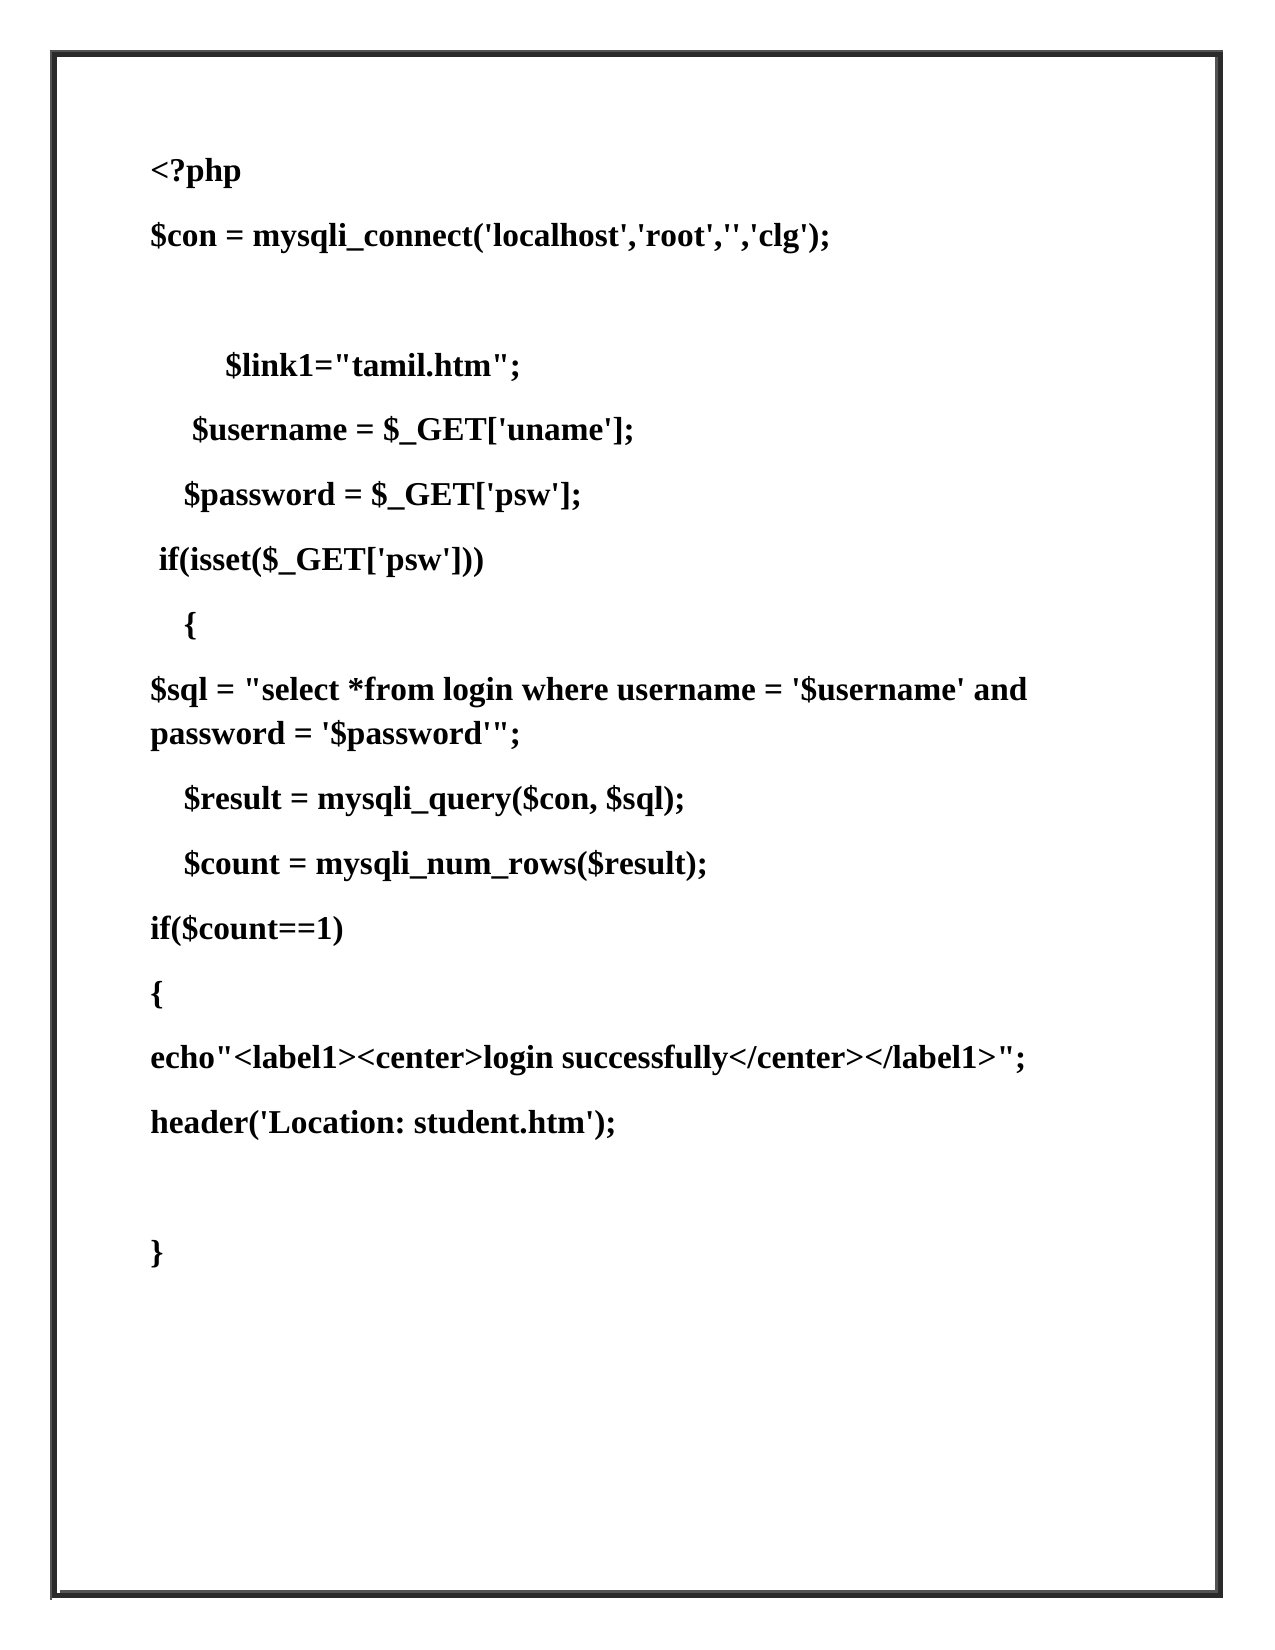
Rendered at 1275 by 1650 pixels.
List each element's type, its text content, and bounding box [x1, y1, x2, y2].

text echo"<label1><center>login successfully</center></label1>"; [150, 1038, 1125, 1076]
text $count = mysqli_num_rows($result); [150, 843, 1125, 881]
text $link1="tamil.htm"; [150, 345, 1125, 383]
text } [150, 1232, 1125, 1271]
text $con = mysqli_connect('localhost','root','','clg'); [150, 215, 1125, 253]
text <?php [150, 150, 1125, 188]
text { [150, 973, 1125, 1011]
text $sql = "select *from login where username = '$username' and password = '$password'"; [150, 669, 1125, 752]
text if(isset($_GET['psw'])) [150, 539, 1125, 578]
text $result = mysqli_query($con, $sql); [150, 778, 1125, 817]
text { [150, 604, 1125, 643]
text header('Location: student.htm'); [150, 1103, 1125, 1141]
text $username = $_GET['uname']; [150, 410, 1125, 448]
text $password = $_GET['psw']; [150, 474, 1125, 513]
text if($count==1) [150, 908, 1125, 946]
